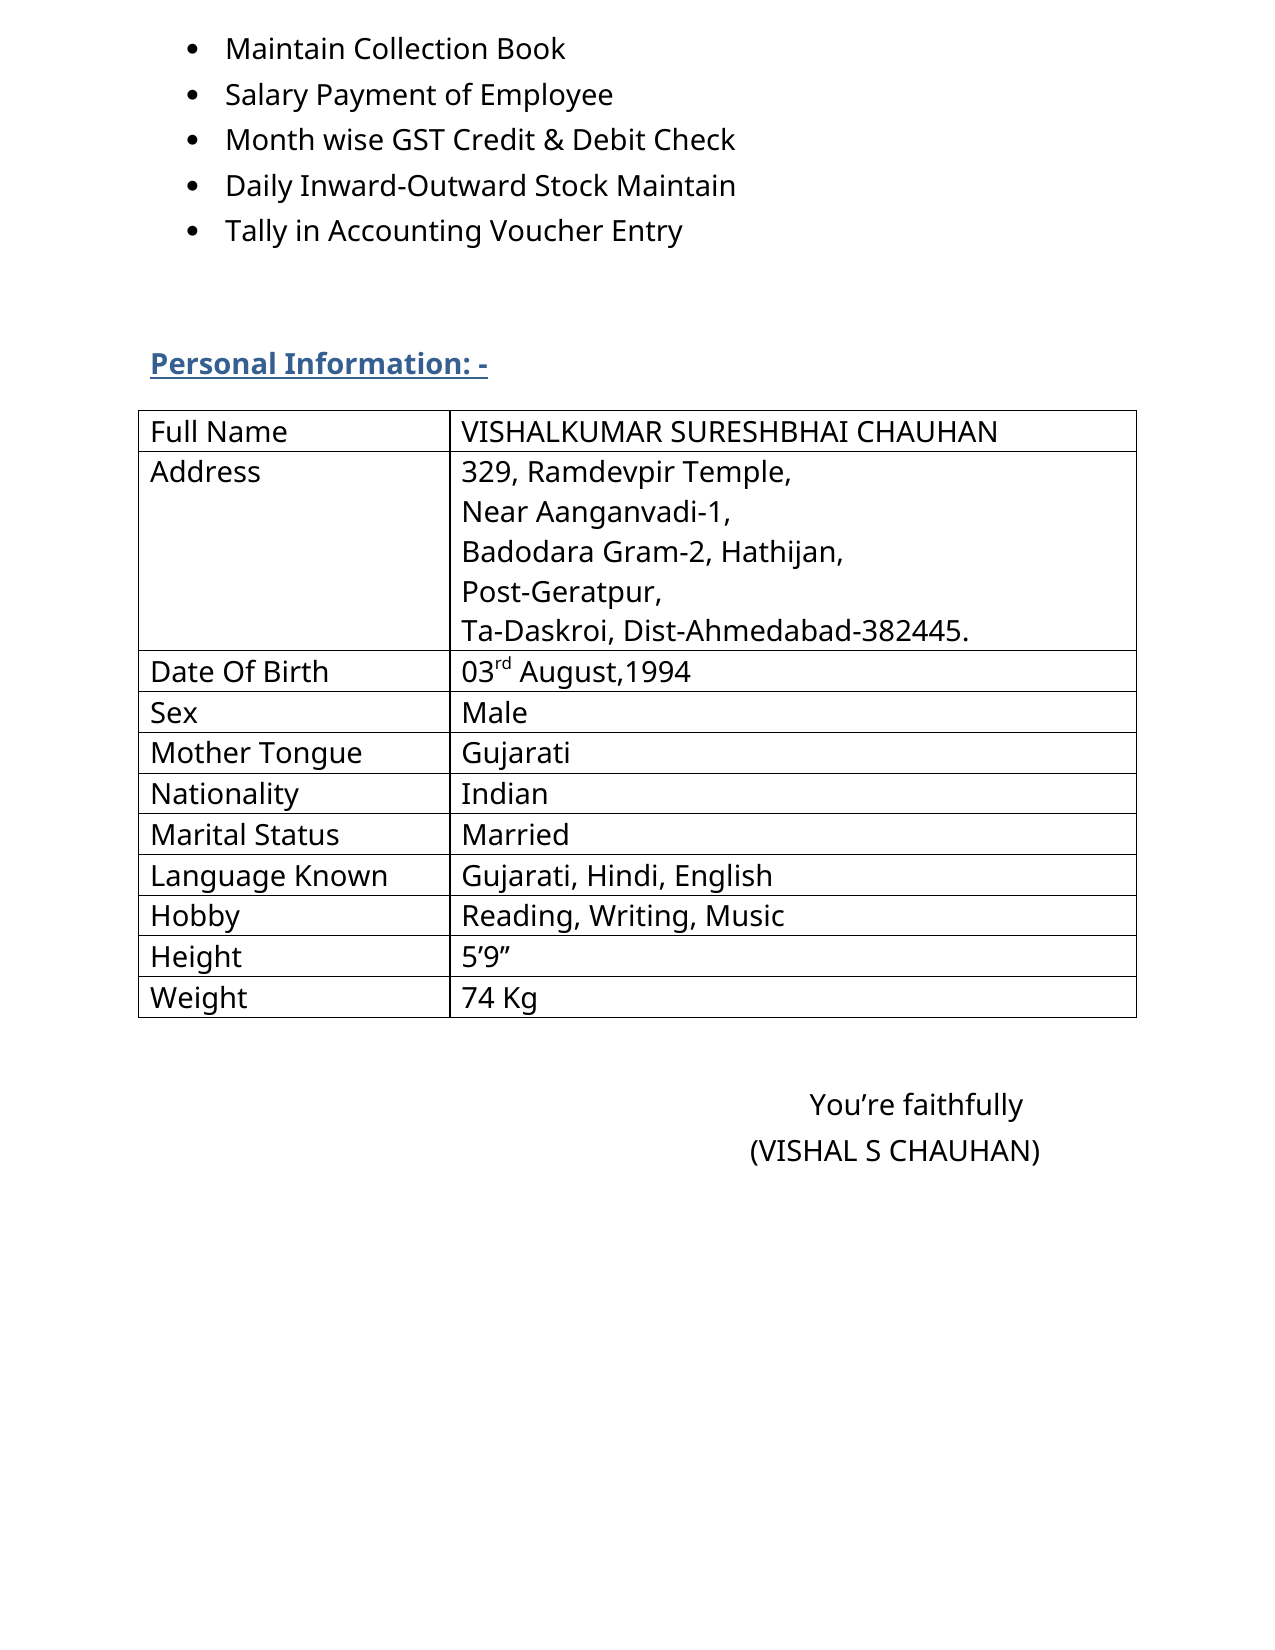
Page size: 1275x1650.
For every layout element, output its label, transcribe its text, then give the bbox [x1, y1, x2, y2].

table_cell Date Of Birth [139, 651, 449, 691]
table_header Full Name [139, 411, 449, 451]
text You’re faithfully (VISHAL S CHAUHAN) [750, 1084, 1125, 1169]
table_cell Gujarati, Hindi, English [451, 855, 1136, 894]
table_cell Height [139, 936, 449, 976]
table_cell Reading, Writing, Music [451, 896, 1136, 935]
table_cell Language Known [139, 855, 449, 894]
table_cell Indian [451, 774, 1136, 813]
table_cell Mother Tongue [139, 733, 449, 772]
table_cell Nationality [139, 774, 449, 813]
list Daily Inward-Outward Stock Maintain [187, 165, 1125, 205]
table_cell Married [451, 814, 1136, 854]
table_cell Male [451, 692, 1136, 732]
table_cell Hobby [139, 896, 449, 935]
table_cell 03rd August,1994 [451, 651, 1136, 691]
table_cell Sex [139, 692, 449, 732]
list Maintain Collection Book [187, 28, 1125, 68]
table_header VISHALKUMAR SURESHBHAI CHAUHAN [451, 411, 1136, 451]
table_cell 74 Kg [451, 977, 1136, 1017]
table_cell 5’9’’ [451, 936, 1136, 976]
list Tally in Accounting Voucher Entry [187, 211, 1125, 250]
table_cell 329, Ramdevpir Temple, Near Aanganvadi-1, Badodara Gram-2, Hathijan, Post-Geratpur, Ta-Daskroi, Dist-Ahmedabad-382445. [451, 452, 1136, 650]
list Salary Payment of Employee [187, 74, 1125, 113]
table_cell Address [139, 452, 449, 650]
text Personal Information: - [150, 343, 1125, 383]
table_cell Weight [139, 977, 449, 1017]
list Month wise GST Credit & Debit Check [187, 119, 1125, 159]
table_cell Gujarati [451, 733, 1136, 772]
table_cell Marital Status [139, 814, 449, 854]
